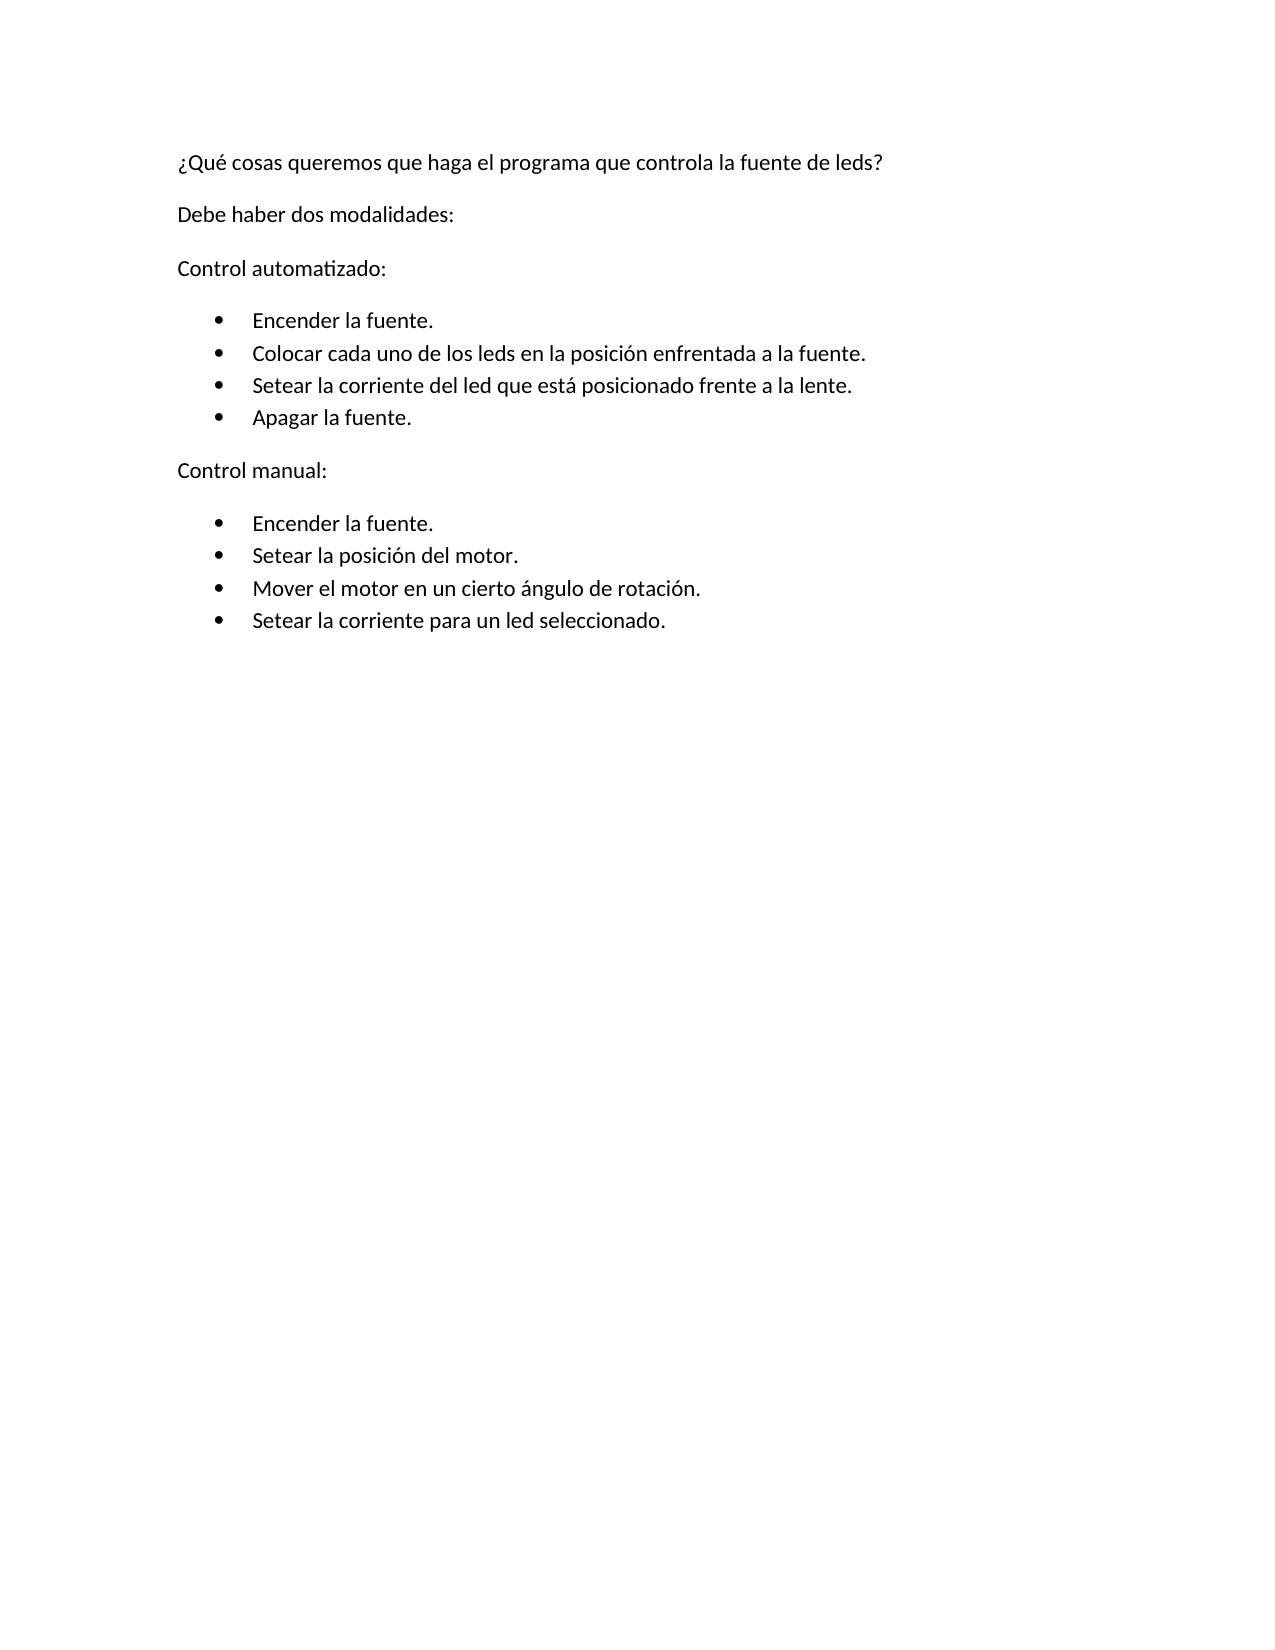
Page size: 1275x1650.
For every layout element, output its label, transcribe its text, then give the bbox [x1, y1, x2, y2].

text ¿Qué cosas queremos que haga el programa que controla la fuente de leds? [177, 148, 1098, 176]
list Apagar la fuente. [215, 403, 1098, 431]
list Mover el motor en un cierto ángulo de rotación. [215, 574, 1098, 602]
list Setear la corriente para un led seleccionado. [215, 606, 1098, 634]
text Control manual: [177, 456, 1098, 484]
text Debe haber dos modalidades: [177, 201, 1098, 229]
list Encender la fuente. [215, 307, 1098, 335]
text Control automatizado: [177, 254, 1098, 282]
list Setear la corriente del led que está posicionado frente a la lente. [215, 371, 1098, 399]
list Colocar cada uno de los leds en la posición enfrentada a la fuente. [215, 339, 1098, 367]
list Encender la fuente. [215, 509, 1098, 537]
list Setear la posición del motor. [215, 541, 1098, 569]
